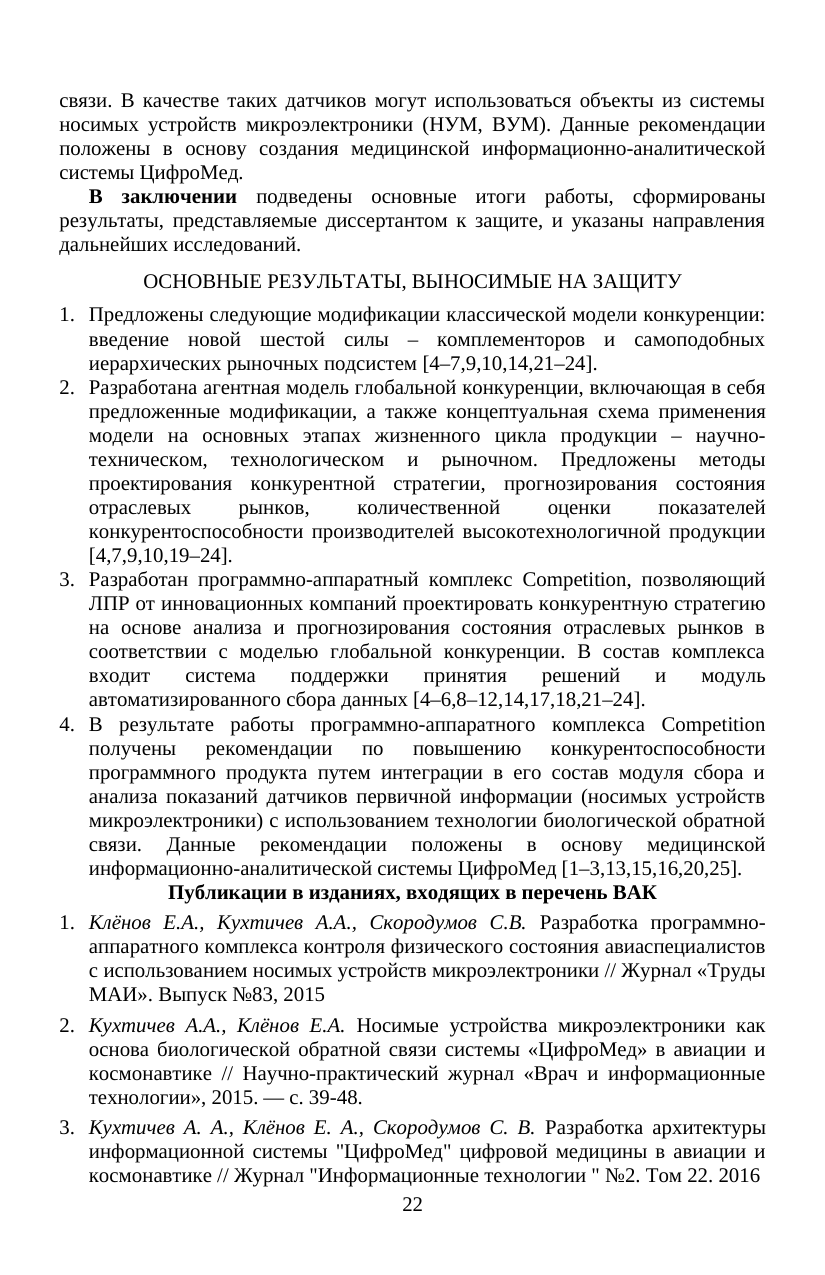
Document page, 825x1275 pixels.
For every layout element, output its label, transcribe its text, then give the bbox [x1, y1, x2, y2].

list Разработана агентная модель глобальной конкуренции, включающая в себя предложенные модификации, а также концептуальная схема применения модели на основных этапах жизненного цикла продукции – научно-техническом, технологическом и рыночном. Предложены методы проектирования конкурентной стратегии, прогнозирования состояния отраслевых рынков, количественной оценки показателей конкурентоспособности производителей высокотехнологичной продукции [4,7,9,10,19–24]. [59, 374, 766, 567]
list Клёнов Е.А., Кухтичев А.А., Скородумов С.В. Разработка программно-аппаратного комплекса контроля физического состояния авиаспециалистов с использованием носимых устройств микроэлектроники // Журнал «Труды МАИ». Выпуск №83, 2015 [59, 910, 766, 1006]
list Кухтичев А. А., Клёнов Е. А., Скородумов С. В. Разработка архитектуры информационной системы "ЦифроМед" цифровой медицины в авиации и космонавтике // Журнал "Информационные технологии " №2. Том 22. 2016 [59, 1115, 766, 1187]
title Основные результаты, выносимые на защиту [59, 269, 766, 293]
list В результате работы программно-аппаратного комплекса Competition получены рекомендации по повышению конкурентоспособности программного продукта путем интеграции в его состав модуля сбора и анализа показаний датчиков первичной информации (носимых устройств микроэлектроники) с использованием технологии биологической обратной связи. Данные рекомендации положены в основу медицинской информационно-аналитической системы ЦифроМед [1–3,13,15,16,20,25]. [59, 711, 766, 880]
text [59, 88, 766, 184]
text В заключении подведены основные итоги работы, сформированы результаты, представляемые диссертантом к защите, и указаны направления дальнейших исследований. [59, 184, 766, 256]
text Публикации в изданиях, входящих в перечень ВАК [59, 880, 766, 904]
list Предложены следующие модификации классической модели конкуренции: введение новой шестой силы – комплементоров и самоподобных иерархических рыночных подсистем [4–7,9,10,14,21–24]. [59, 302, 766, 374]
list Разработан программно-аппаратный комплекс Competition, позволяющий ЛПР от инновационных компаний проектировать конкурентную стратегию на основе анализа и прогнозирования состояния отраслевых рынков в соответствии с моделью глобальной конкуренции. В состав комплекса входит система поддержки принятия решений и модуль автоматизированного сбора данных [4–6,8–12,14,17,18,21–24]. [59, 567, 766, 711]
list Кухтичев А.А., Клёнов Е.А. Носимые устройства микроэлектроники как основа биологической обратной связи системы «ЦифроМед» в авиации и космонавтике // Научно-практический журнал «Врач и информационные технологии», 2015. — с. 39-48. [59, 1013, 766, 1109]
